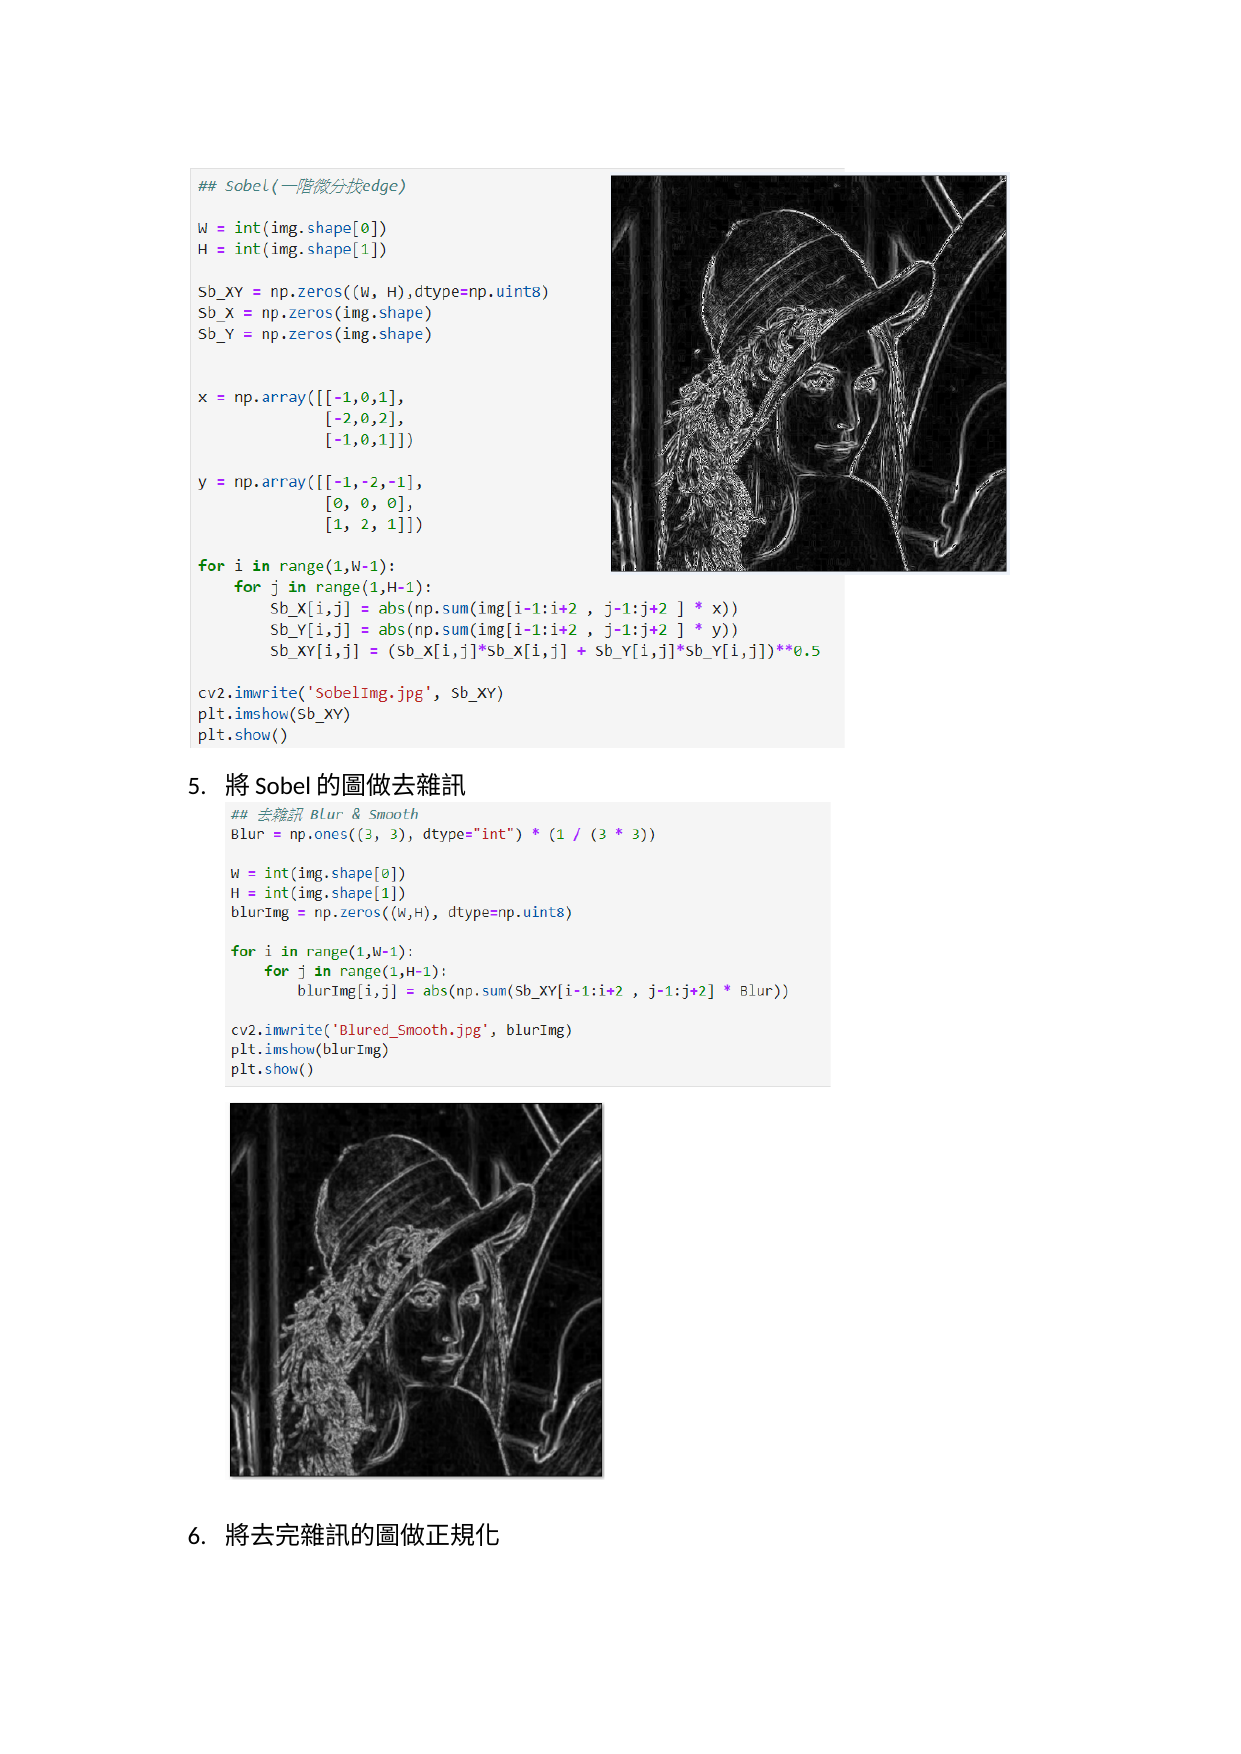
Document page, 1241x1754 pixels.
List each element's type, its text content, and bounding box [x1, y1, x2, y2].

list 將去完雜訊的圖做正規化 [187, 1514, 1053, 1552]
picture [225, 802, 831, 1093]
picture [187, 164, 1010, 748]
list 將Sobel的圖做去雜訊 [187, 764, 1053, 802]
picture [225, 1102, 605, 1480]
